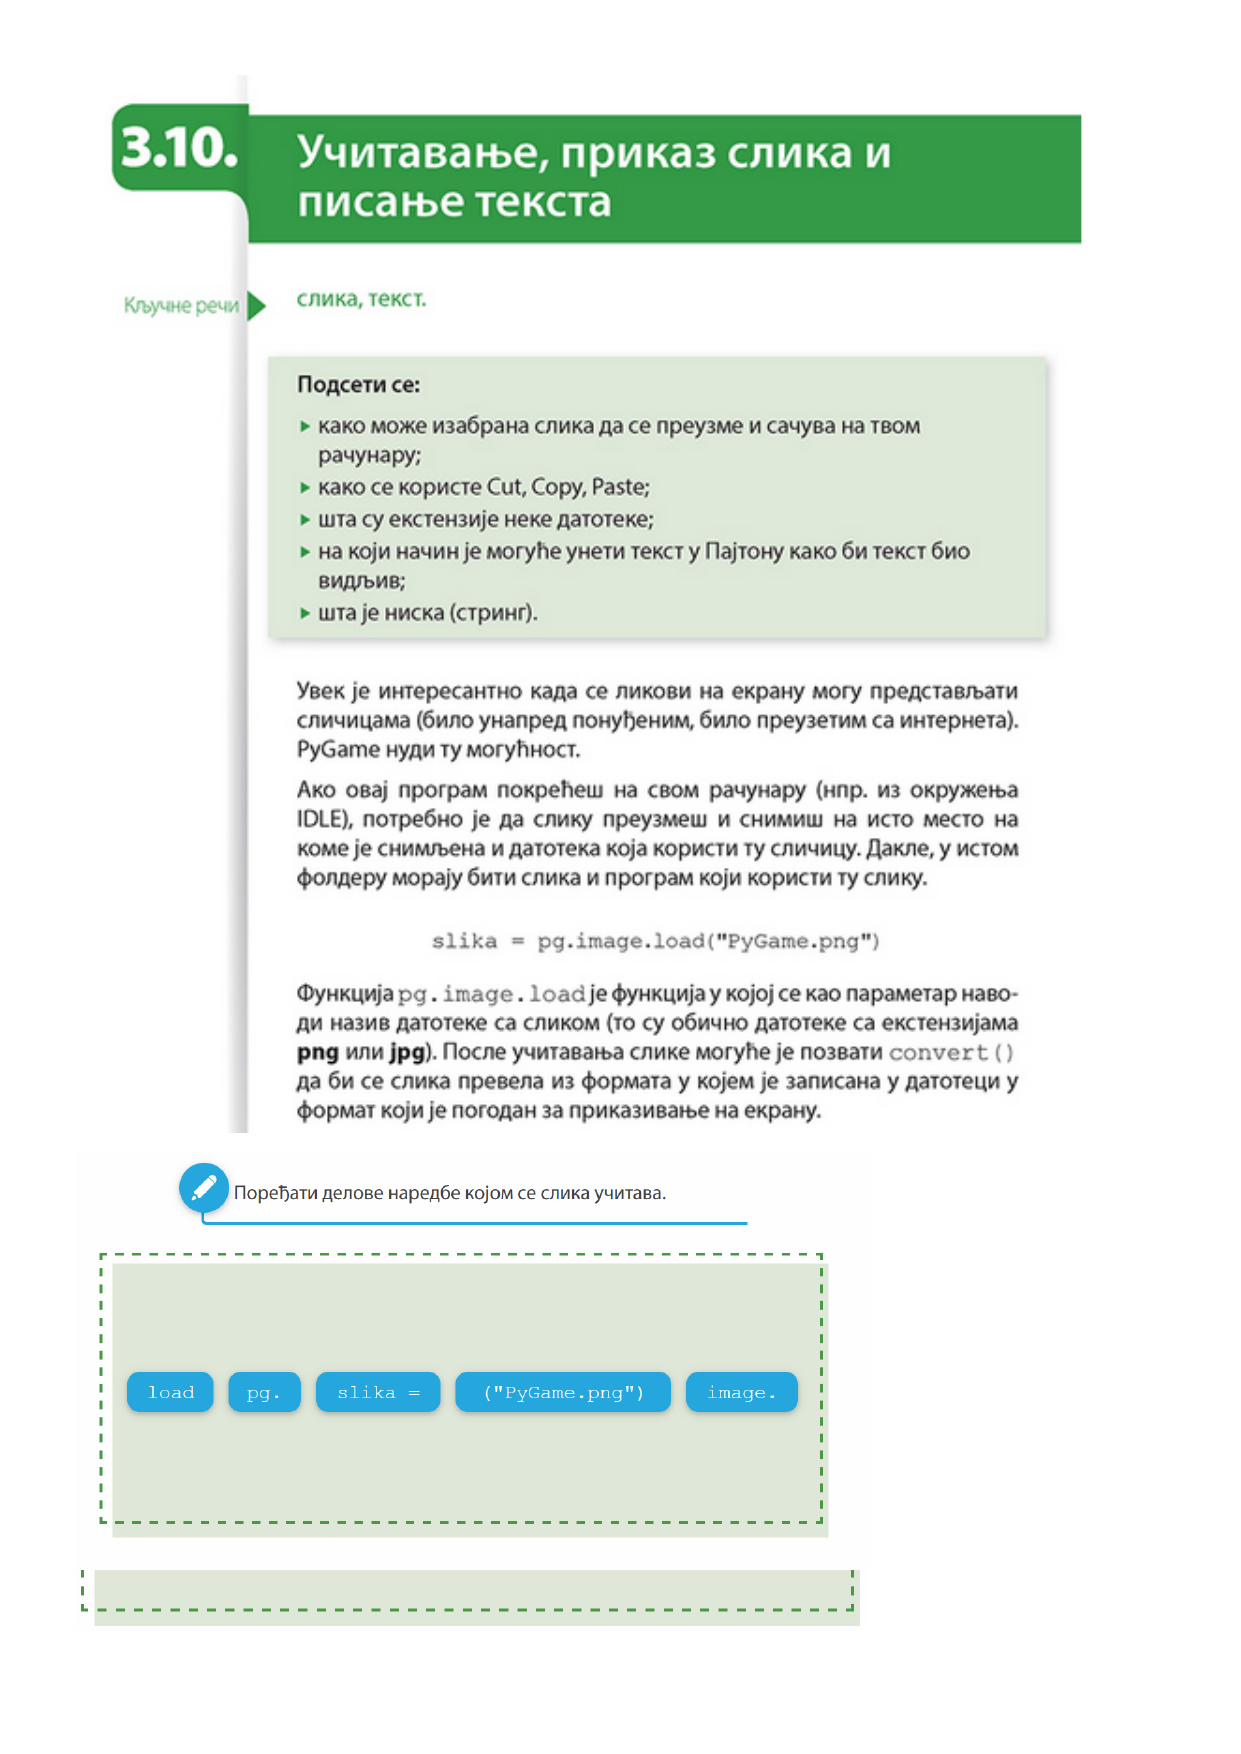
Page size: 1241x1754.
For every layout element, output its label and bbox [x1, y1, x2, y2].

picture [75, 75, 1082, 1133]
picture [75, 1151, 871, 1631]
